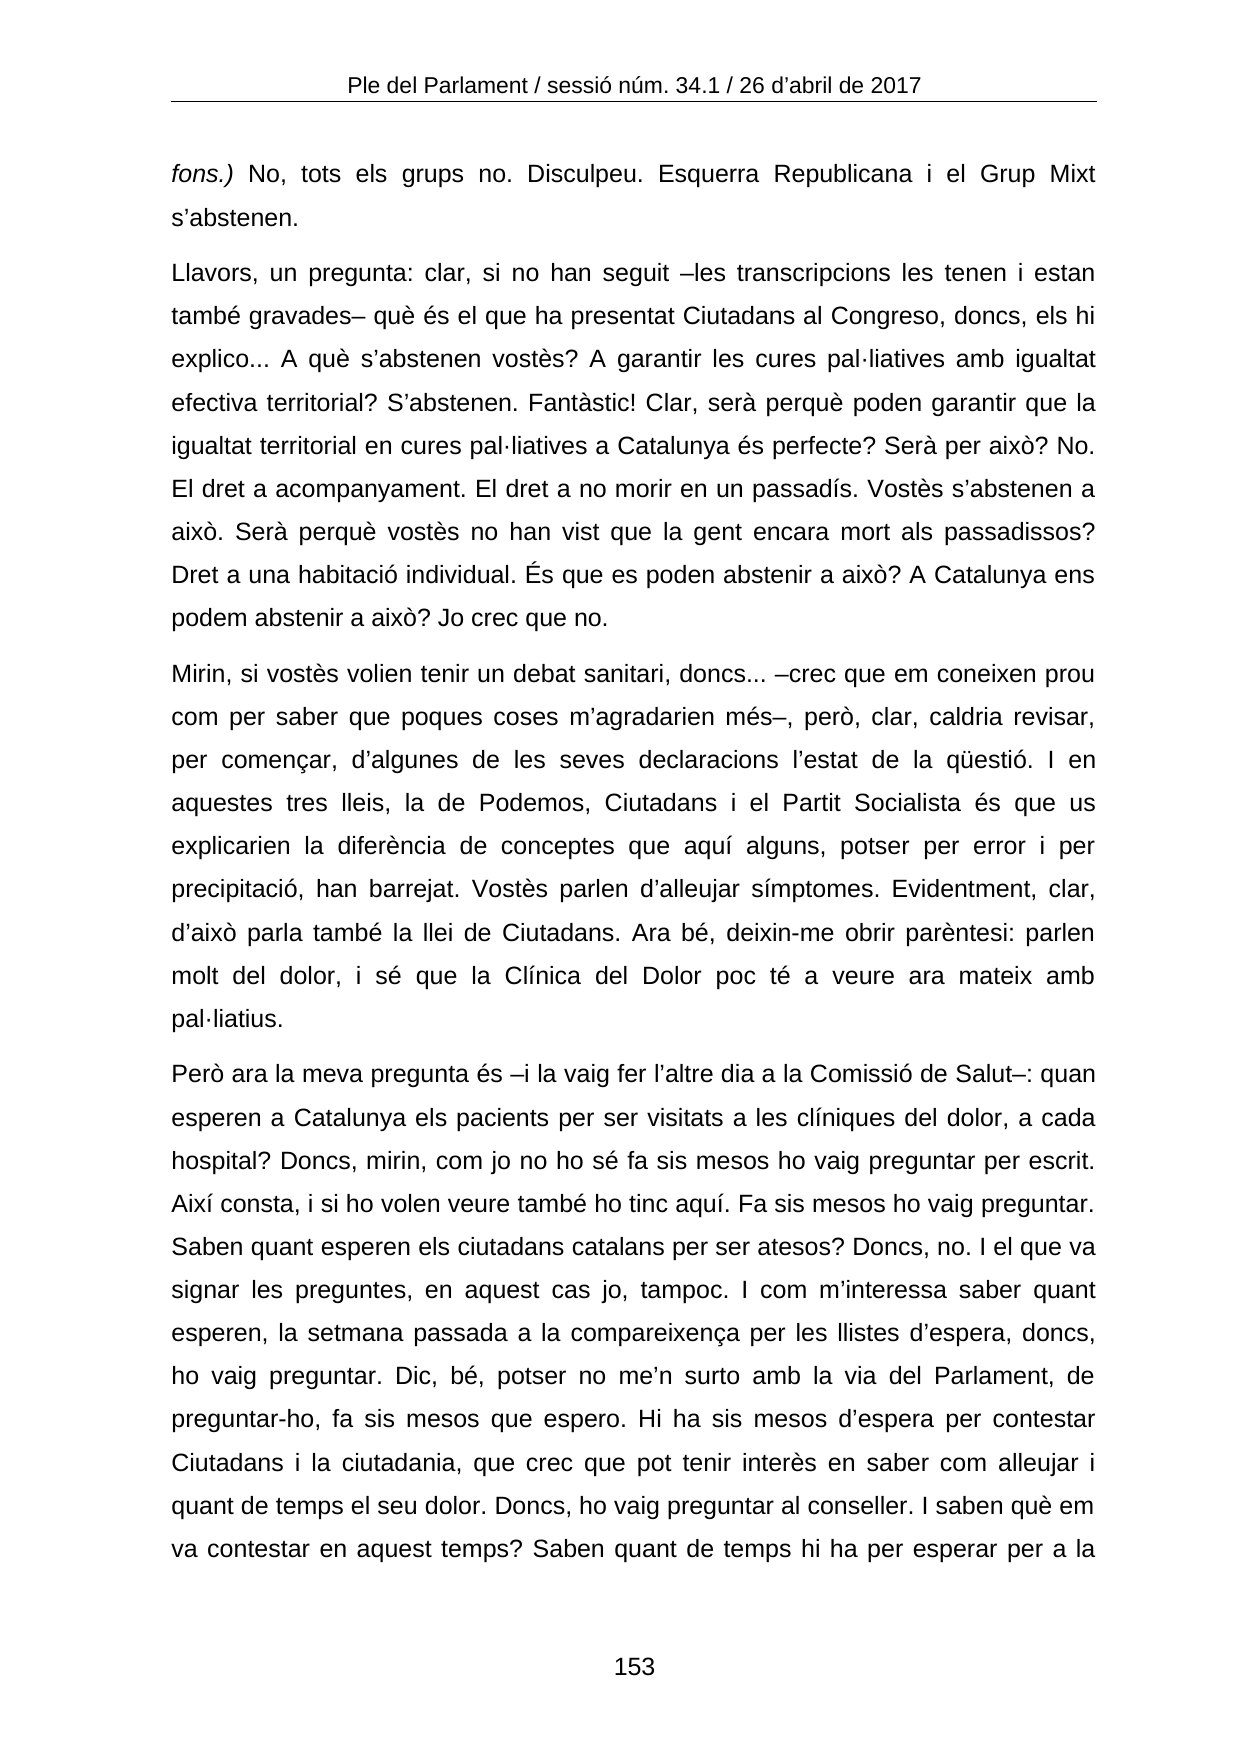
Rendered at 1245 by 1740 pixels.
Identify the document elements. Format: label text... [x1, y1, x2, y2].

text Mirin, si vostès volien tenir un debat sanitari, doncs... –crec que em coneixen prou com per saber que poques coses m’agradarien més–, però, clar, caldria revisar, per començar, d’algunes de les seves declaracions l’estat de la qüestió. I en aquestes tres lleis, la de Podemos, Ciutadans i el Partit Socialista és que us explicarien la diferència de conceptes que aquí alguns, potser per error i per precipitació, han barrejat. Vostès parlen d’alleujar símptomes. Evidentment, clar, d’això parla també la llei de Ciutadans. Ara bé, deixin-me obrir parèntesi: parlen molt del dolor, i sé que la Clínica del Dolor poc té a veure ara mateix amb pal·liatius. [171, 659, 1097, 1033]
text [171, 159, 1097, 231]
text Llavors, un pregunta: clar, si no han seguit –les transcripcions les tenen i estan també gravades– què és el que ha presentat Ciutadans al Congreso, doncs, els hi explico... A què s’abstenen vostès? A garantir les cures pal·liatives amb igualtat efectiva territorial? S’abstenen. Fantàstic! Clar, serà perquè poden garantir que la igualtat territorial en cures pal·liatives a Catalunya és perfecte? Serà per això? No. El dret a acompanyament. El dret a no morir en un passadís. Vostès s’abstenen a això. Serà perquè vostès no han vist que la gent encara mort als passadissos? Dret a una habitació individual. És que es poden abstenir a això? A Catalunya ens podem abstenir a això? Jo crec que no. [171, 258, 1097, 632]
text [171, 1059, 1097, 1563]
